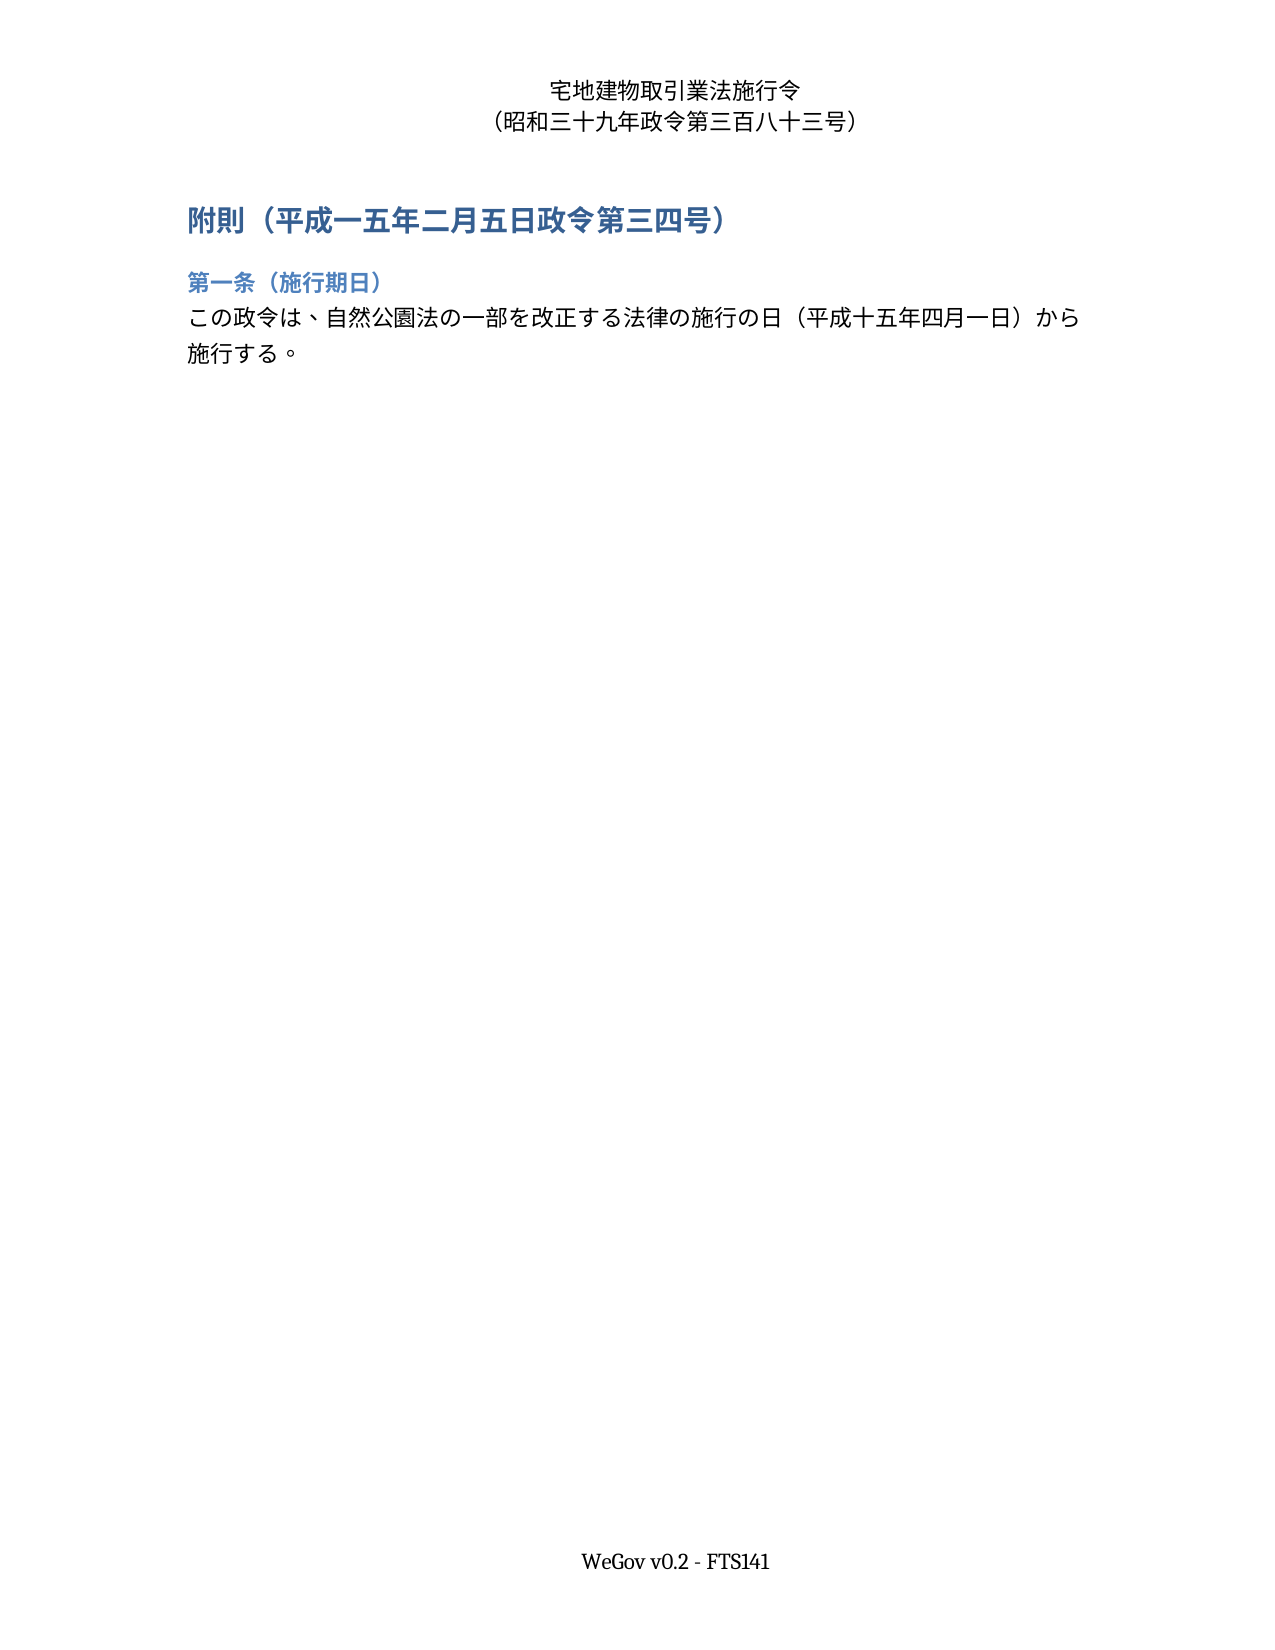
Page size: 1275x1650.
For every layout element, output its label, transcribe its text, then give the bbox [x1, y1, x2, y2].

subtitle 第一条（施行期日） [187, 266, 1087, 298]
text この政令は、自然公園法の一部を改正する法律の施行の日（平成十五年四月一日）から施行する。 [187, 302, 1087, 369]
subtitle 附則（平成一五年二月五日政令第三四号） [187, 200, 1087, 240]
